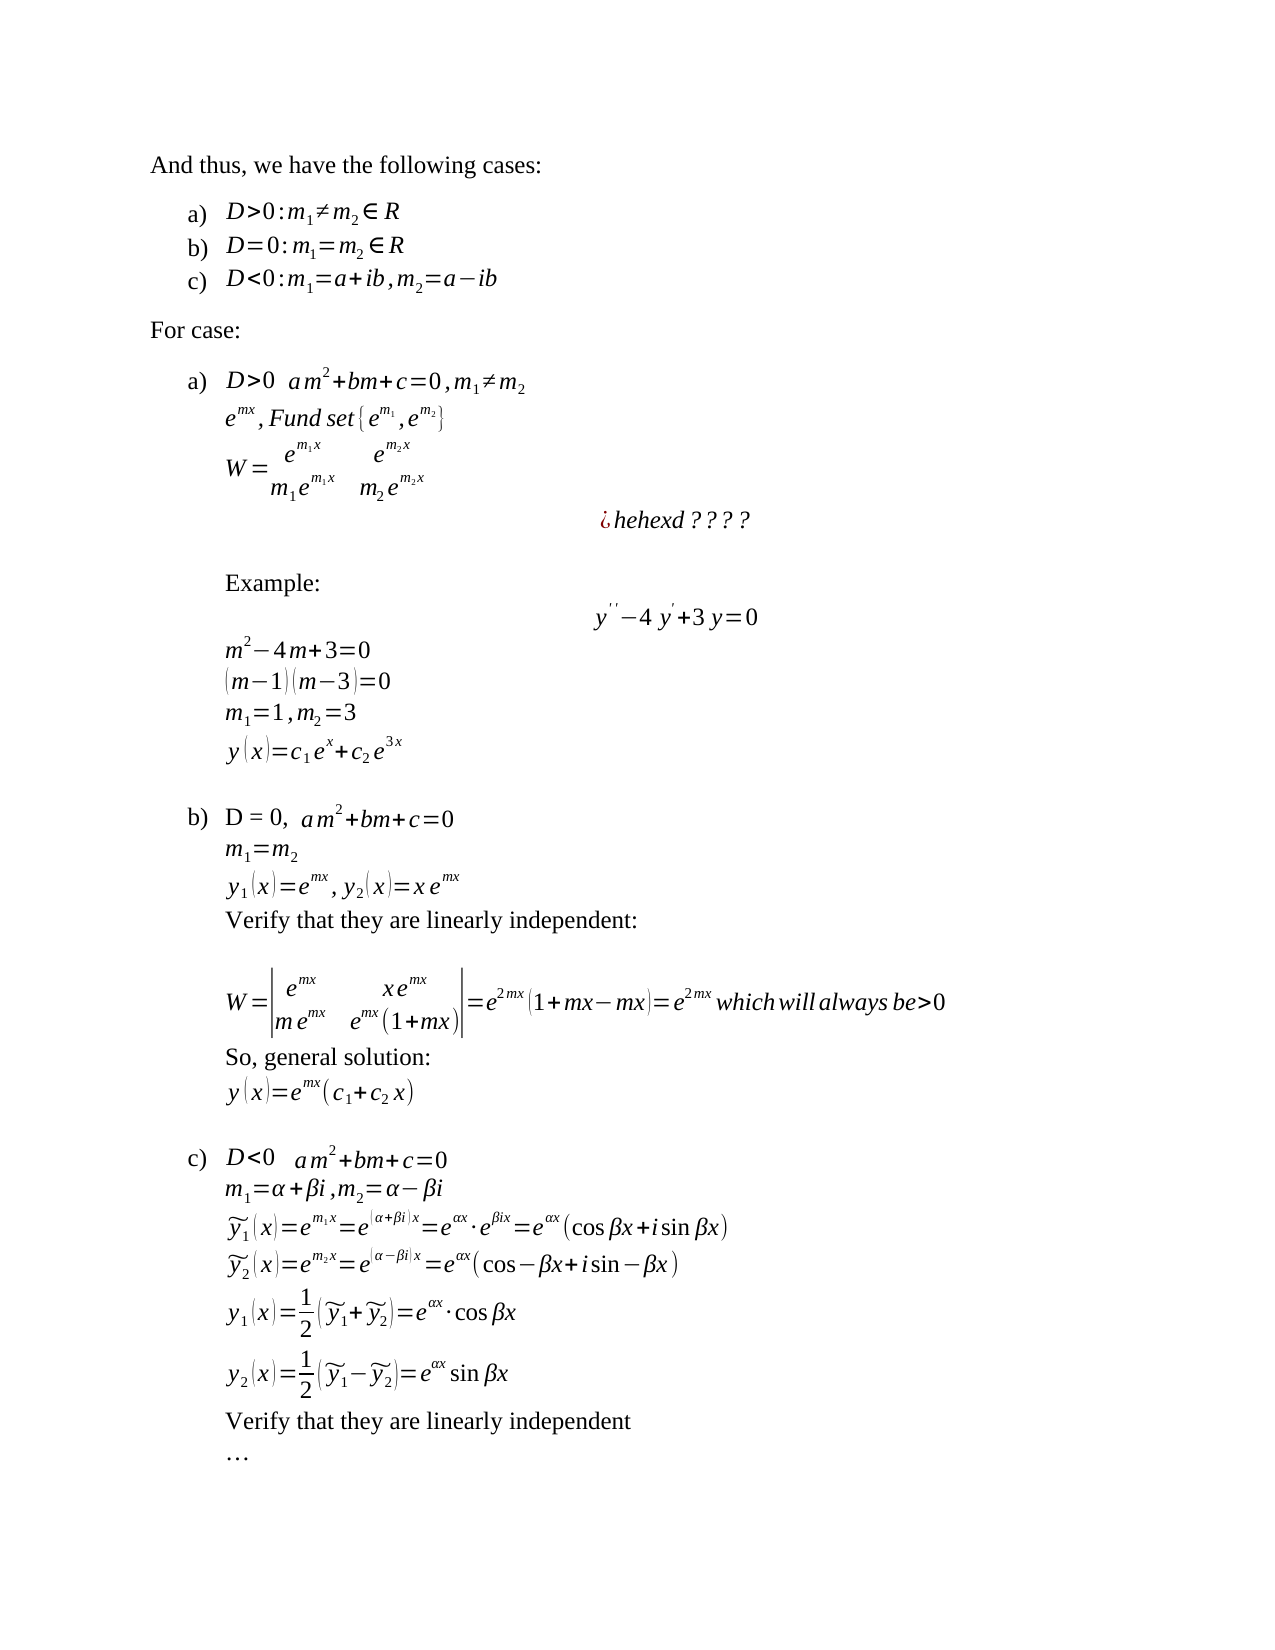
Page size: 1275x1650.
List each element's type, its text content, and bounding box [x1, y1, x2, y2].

list … [225, 1437, 1125, 1466]
text For case: [150, 315, 1125, 344]
text And thus, we have the following cases: [150, 150, 1125, 179]
list So, general solution: [225, 1042, 1125, 1071]
list D = 0, [187, 801, 1125, 832]
list Verify that they are linearly independent [225, 1406, 1125, 1435]
list Verify that they are linearly independent: [225, 905, 1125, 934]
list Example: [225, 568, 1125, 597]
